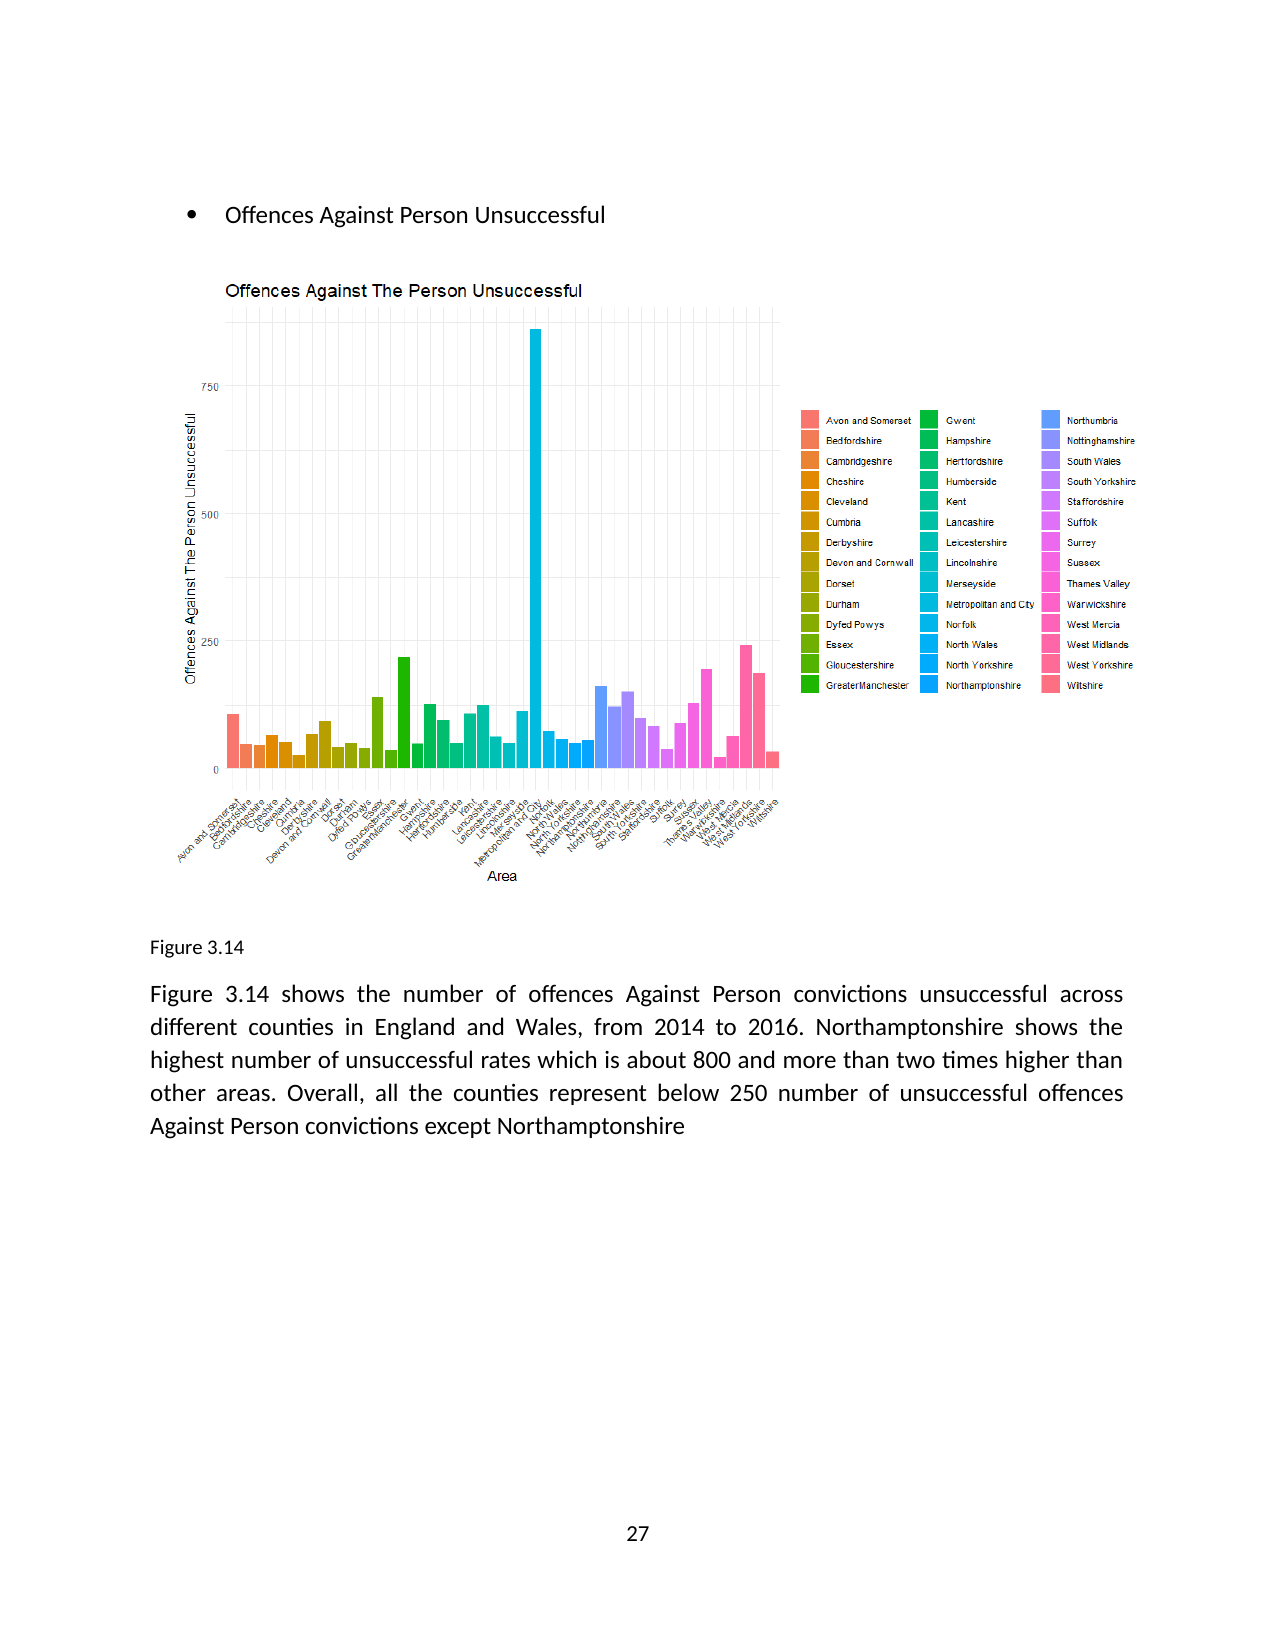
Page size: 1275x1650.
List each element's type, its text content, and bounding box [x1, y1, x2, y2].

picture [150, 249, 1175, 916]
text Figure 3.14 [150, 934, 1125, 960]
list Offences Against Person Unsuccessful [187, 199, 1125, 230]
text Figure 3.14 shows the number of offences Against Person convictions unsuccessful across different counties in England and Wales, from 2014 to 2016. Northamptonshire shows the highest number of unsuccessful rates which is about 800 and more than two times higher than other areas. Overall, all the counties represent below 250 number of unsuccessful offences Against Person convictions except Northamptonshire [150, 978, 1125, 1141]
